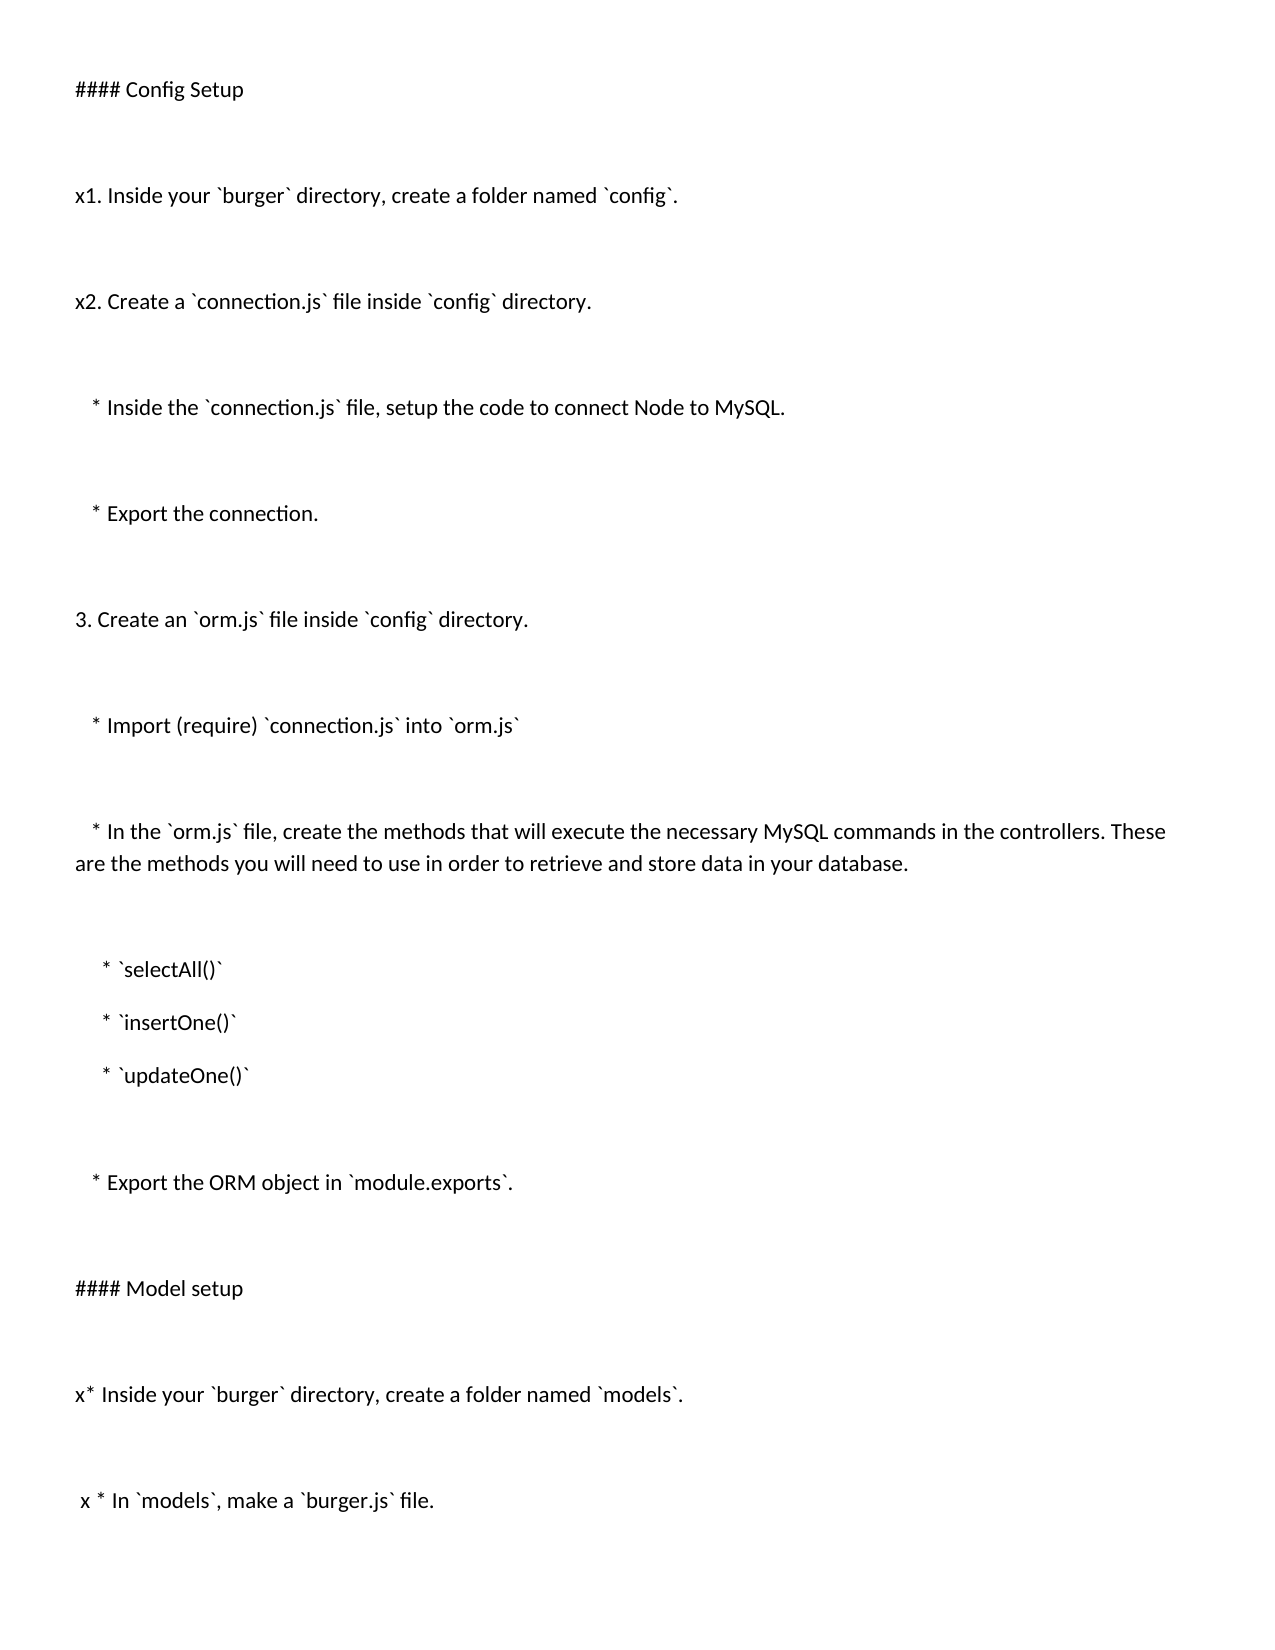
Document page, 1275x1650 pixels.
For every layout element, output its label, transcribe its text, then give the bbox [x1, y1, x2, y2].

text 3. Create an `orm.js` file inside `config` directory. [75, 605, 1200, 633]
text x * In `models`, make a `burger.js` file. [75, 1486, 1200, 1514]
text * `updateOne()` [75, 1062, 1200, 1089]
text x1. Inside your `burger` directory, create a folder named `config`. [75, 181, 1200, 209]
text x2. Create a `connection.js` file inside `config` directory. [75, 287, 1200, 315]
text * Import (require) `connection.js` into `orm.js` [75, 711, 1200, 739]
text x* Inside your `burger` directory, create a folder named `models`. [75, 1380, 1200, 1408]
text * Export the ORM object in `module.exports`. [75, 1168, 1200, 1196]
text #### Config Setup [75, 75, 1200, 103]
text #### Model setup [75, 1274, 1200, 1302]
text * Inside the `connection.js` file, setup the code to connect Node to MySQL. [75, 393, 1200, 421]
text * In the `orm.js` file, create the methods that will execute the necessary MySQL commands in the controllers. These are the methods you will need to use in order to retrieve and store data in your database. [75, 817, 1200, 877]
text * Export the connection. [75, 499, 1200, 527]
text * `insertOne()` [75, 1008, 1200, 1037]
text * `selectAll()` [75, 956, 1200, 983]
